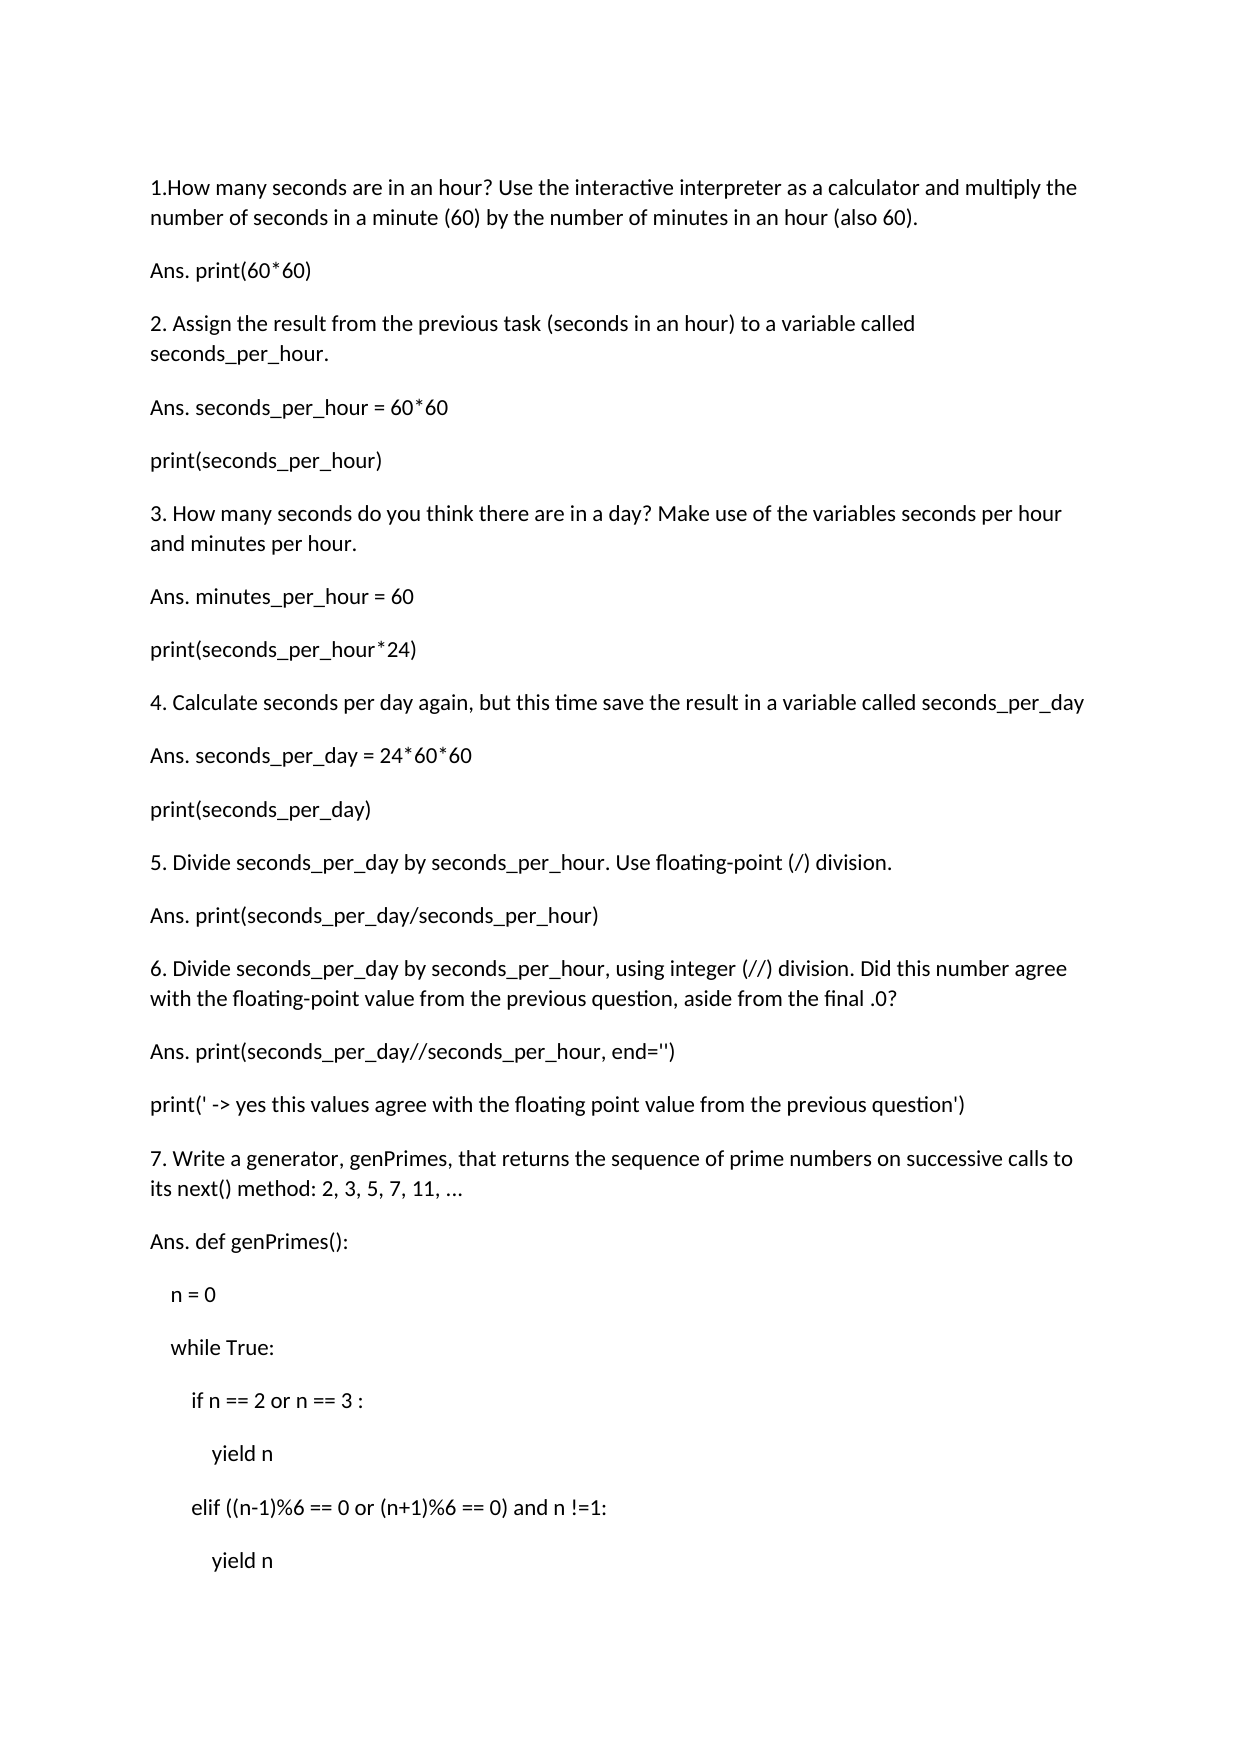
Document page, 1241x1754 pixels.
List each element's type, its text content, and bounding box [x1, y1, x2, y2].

text 4. Calculate seconds per day again, but this time save the result in a variable called seconds_per_day [150, 688, 1090, 717]
text Ans. seconds_per_day = 24*60*60 [150, 742, 1090, 770]
text n = 0 [150, 1280, 1090, 1308]
text Ans. seconds_per_hour = 60*60 [150, 393, 1090, 421]
text Ans. def genPrimes(): [150, 1227, 1090, 1255]
text 1.How many seconds are in an hour? Use the interactive interpreter as a calculator and multiply the number of seconds in a minute (60) by the number of minutes in an hour (also 60). [150, 173, 1090, 231]
text print(seconds_per_day) [150, 795, 1090, 823]
text if n == 2 or n == 3 : [150, 1386, 1090, 1414]
text Ans. print(seconds_per_day/seconds_per_hour) [150, 901, 1090, 929]
text Ans. print(seconds_per_day//seconds_per_hour, end='') [150, 1037, 1090, 1066]
text yield n [150, 1546, 1090, 1574]
text 7. Write a generator, genPrimes, that returns the sequence of prime numbers on successive calls to its next() method: 2, 3, 5, 7, 11, ... [150, 1144, 1090, 1202]
text Ans. print(60*60) [150, 256, 1090, 284]
text print(' -> yes this values agree with the floating point value from the previous question') [150, 1091, 1090, 1119]
text 2. Assign the result from the previous task (seconds in an hour) to a variable called seconds_per_hour. [150, 309, 1090, 368]
text print(seconds_per_hour*24) [150, 635, 1090, 663]
text 3. How many seconds do you think there are in a day? Make use of the variables seconds per hour and minutes per hour. [150, 499, 1090, 557]
text yield n [150, 1439, 1090, 1468]
text print(seconds_per_hour) [150, 446, 1090, 474]
text while True: [150, 1333, 1090, 1361]
text 6. Divide seconds_per_day by seconds_per_hour, using integer (//) division. Did this number agree with the floating-point value from the previous question, aside from the final .0? [150, 954, 1090, 1012]
text elif ((n-1)%6 == 0 or (n+1)%6 == 0) and n !=1: [150, 1493, 1090, 1521]
text 5. Divide seconds_per_day by seconds_per_hour. Use floating-point (/) division. [150, 848, 1090, 876]
text Ans. minutes_per_hour = 60 [150, 582, 1090, 610]
